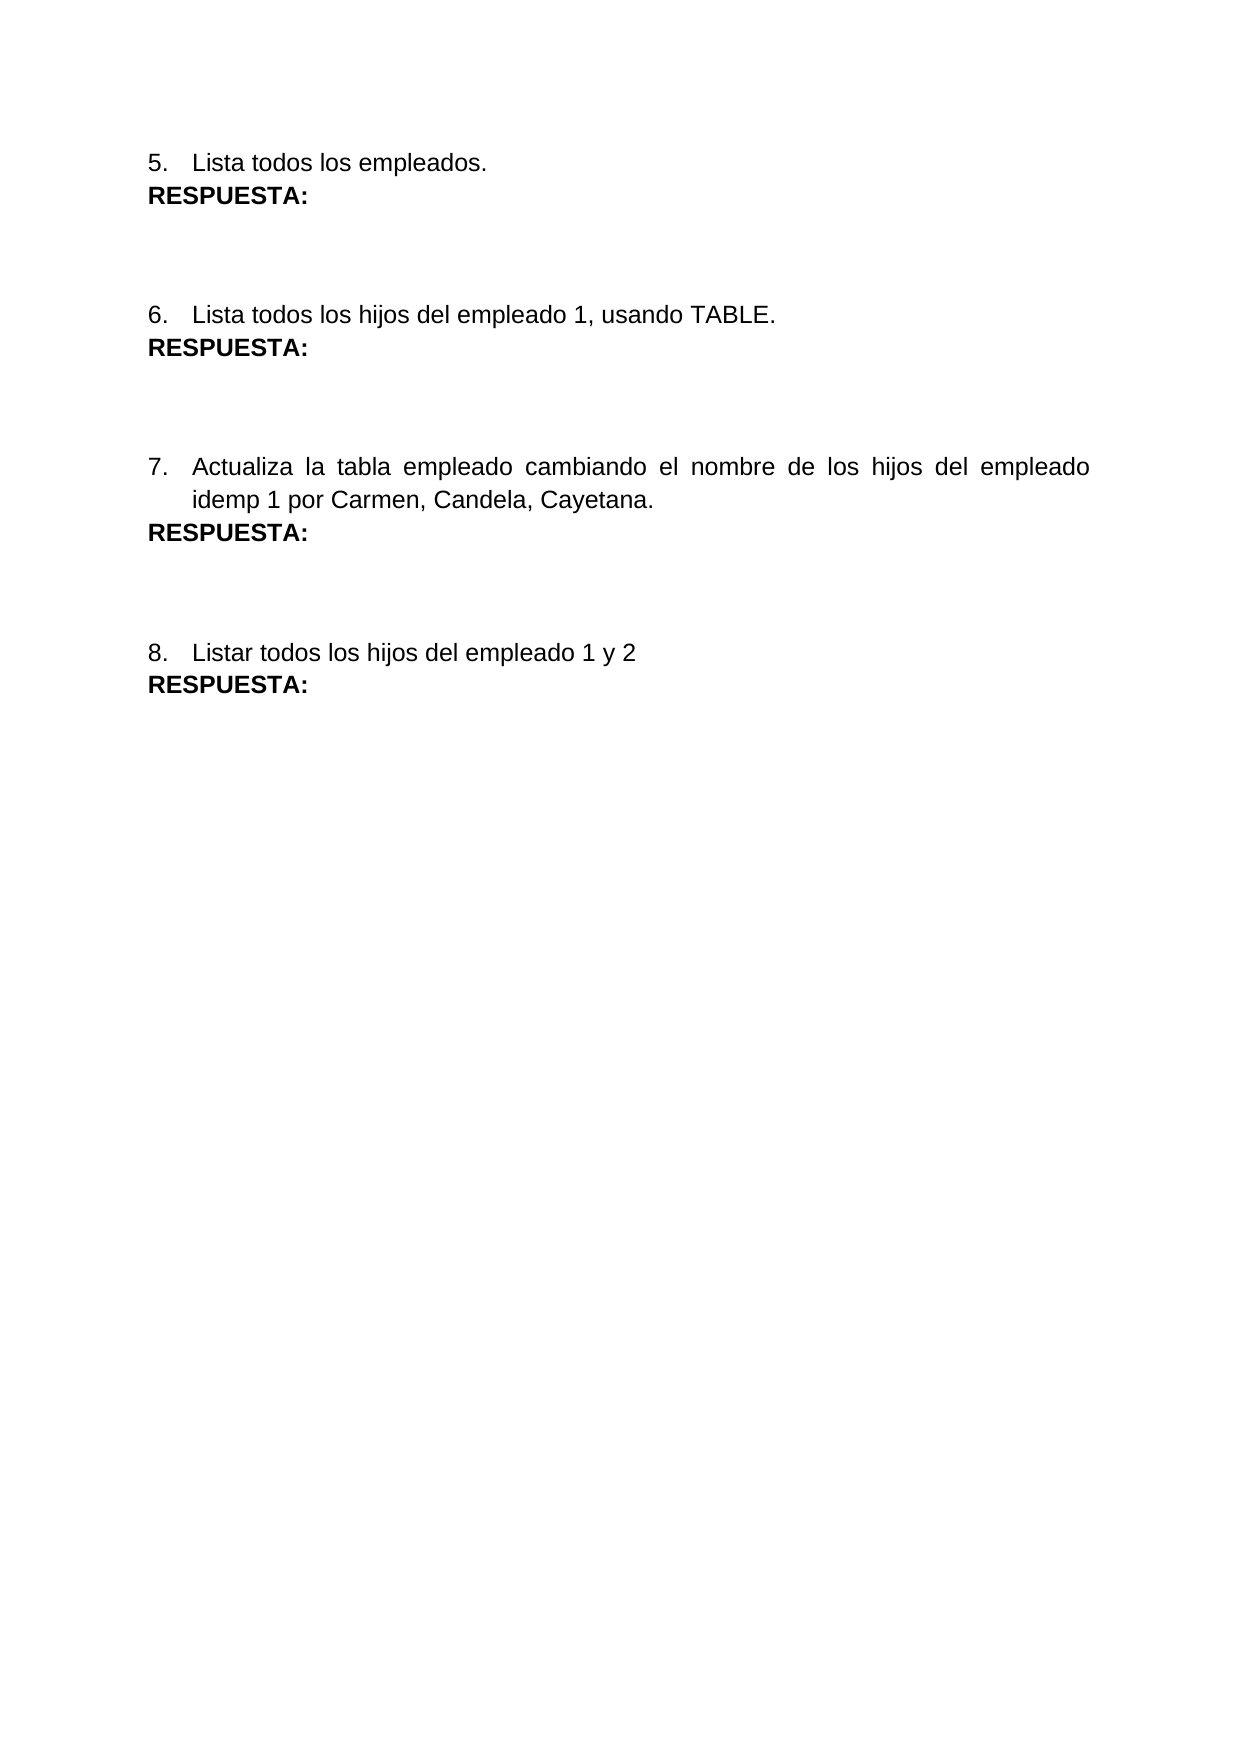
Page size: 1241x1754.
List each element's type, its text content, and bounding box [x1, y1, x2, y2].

list Lista todos los empleados. [148, 148, 1091, 176]
list Listar todos los hijos del empleado 1 y 2 [148, 637, 1091, 666]
list Actualiza la tabla empleado cambiando el nombre de los hijos del empleado idemp 1 por Carmen, Candela, Cayetana. [148, 452, 1091, 514]
list Lista todos los hijos del empleado 1, usando TABLE. [148, 300, 1091, 329]
text RESPUESTA: [148, 333, 1091, 362]
text RESPUESTA: [148, 671, 1091, 699]
text RESPUESTA: [148, 181, 1091, 209]
text RESPUESTA: [148, 518, 1091, 547]
